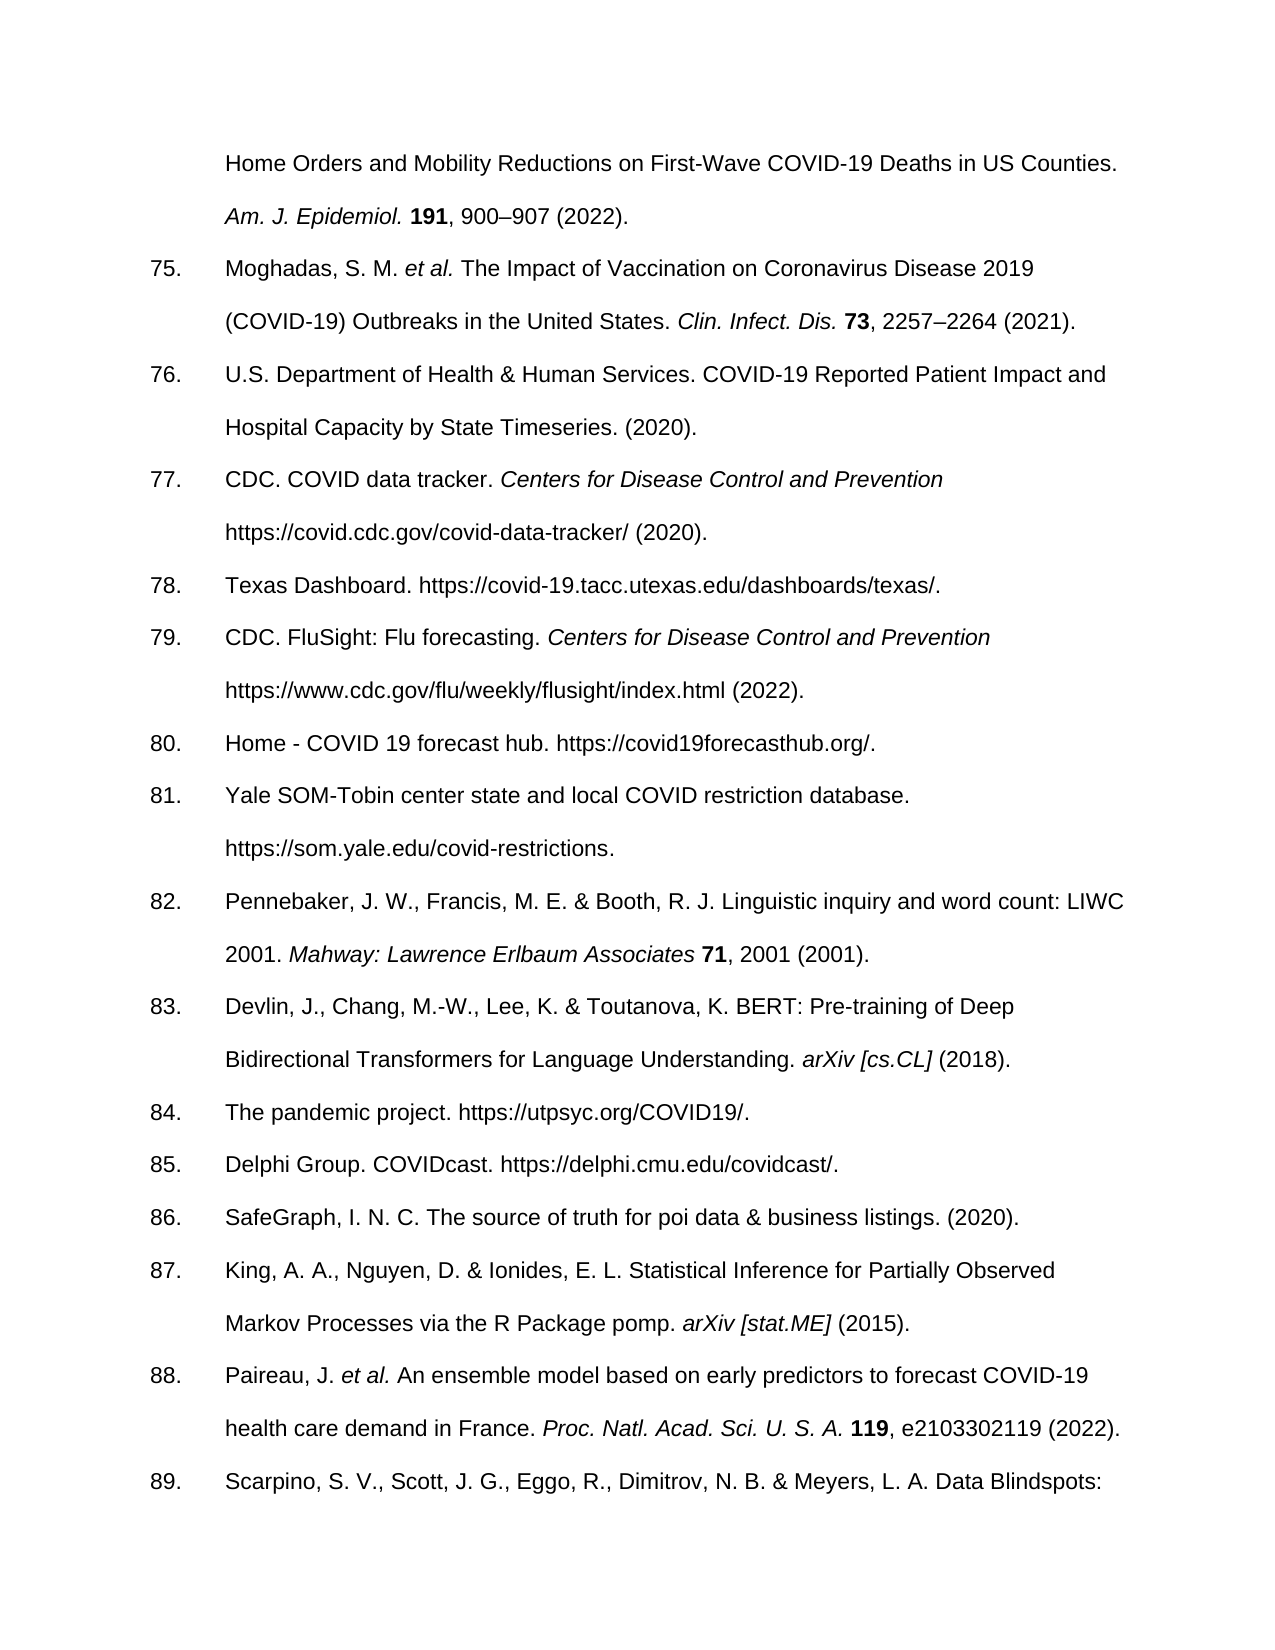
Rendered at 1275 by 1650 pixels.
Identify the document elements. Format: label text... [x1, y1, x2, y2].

text 77. CDC. COVID data tracker. Centers for Disease Control and Prevention https://covid.cdc.gov/covid-data-tracker/ (2020). [150, 466, 1125, 545]
text 83. Devlin, J., Chang, M.-W., Lee, K. & Toutanova, K. BERT: Pre-training of Deep Bidirectional Transformers for Language Understanding. arXiv [cs.CL] (2018). [150, 993, 1125, 1072]
text 75. Moghadas, S. M. et al. The Impact of Vaccination on Coronavirus Disease 2019 (COVID-19) Outbreaks in the United States. Clin. Infect. Dis. 73, 2257–2264 (2021). [150, 255, 1125, 334]
text 76. U.S. Department of Health & Human Services. COVID-19 Reported Patient Impact and Hospital Capacity by State Timeseries. (2020). [150, 361, 1125, 440]
text 81. Yale SOM-Tobin center state and local COVID restriction database. https://som.yale.edu/covid-restrictions. [150, 782, 1125, 862]
text 85. Delphi Group. COVIDcast. https://delphi.cmu.edu/covidcast/. [150, 1151, 1125, 1178]
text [150, 150, 1125, 229]
text 86. SafeGraph, I. N. C. The source of truth for poi data & business listings. (2020). [150, 1204, 1125, 1231]
text 84. The pandemic project. https://utpsyc.org/COVID19/. [150, 1099, 1125, 1125]
text 82. Pennebaker, J. W., Francis, M. E. & Booth, R. J. Linguistic inquiry and word count: LIWC 2001. Mahway: Lawrence Erlbaum Associates 71, 2001 (2001). [150, 888, 1125, 967]
text 88. Paireau, J. et al. An ensemble model based on early predictors to forecast COVID-19 health care demand in France. Proc. Natl. Acad. Sci. U. S. A. 119, e2103302119 (2022). [150, 1362, 1125, 1441]
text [150, 1468, 1125, 1494]
text 78. Texas Dashboard. https://covid-19.tacc.utexas.edu/dashboards/texas/. [150, 572, 1125, 598]
text 87. King, A. A., Nguyen, D. & Ionides, E. L. Statistical Inference for Partially Observed Markov Processes via the R Package pomp. arXiv [stat.ME] (2015). [150, 1257, 1125, 1336]
text 80. Home - COVID 19 forecast hub. https://covid19forecasthub.org/. [150, 730, 1125, 756]
text 79. CDC. FluSight: Flu forecasting. Centers for Disease Control and Prevention https://www.cdc.gov/flu/weekly/flusight/index.html (2022). [150, 624, 1125, 703]
